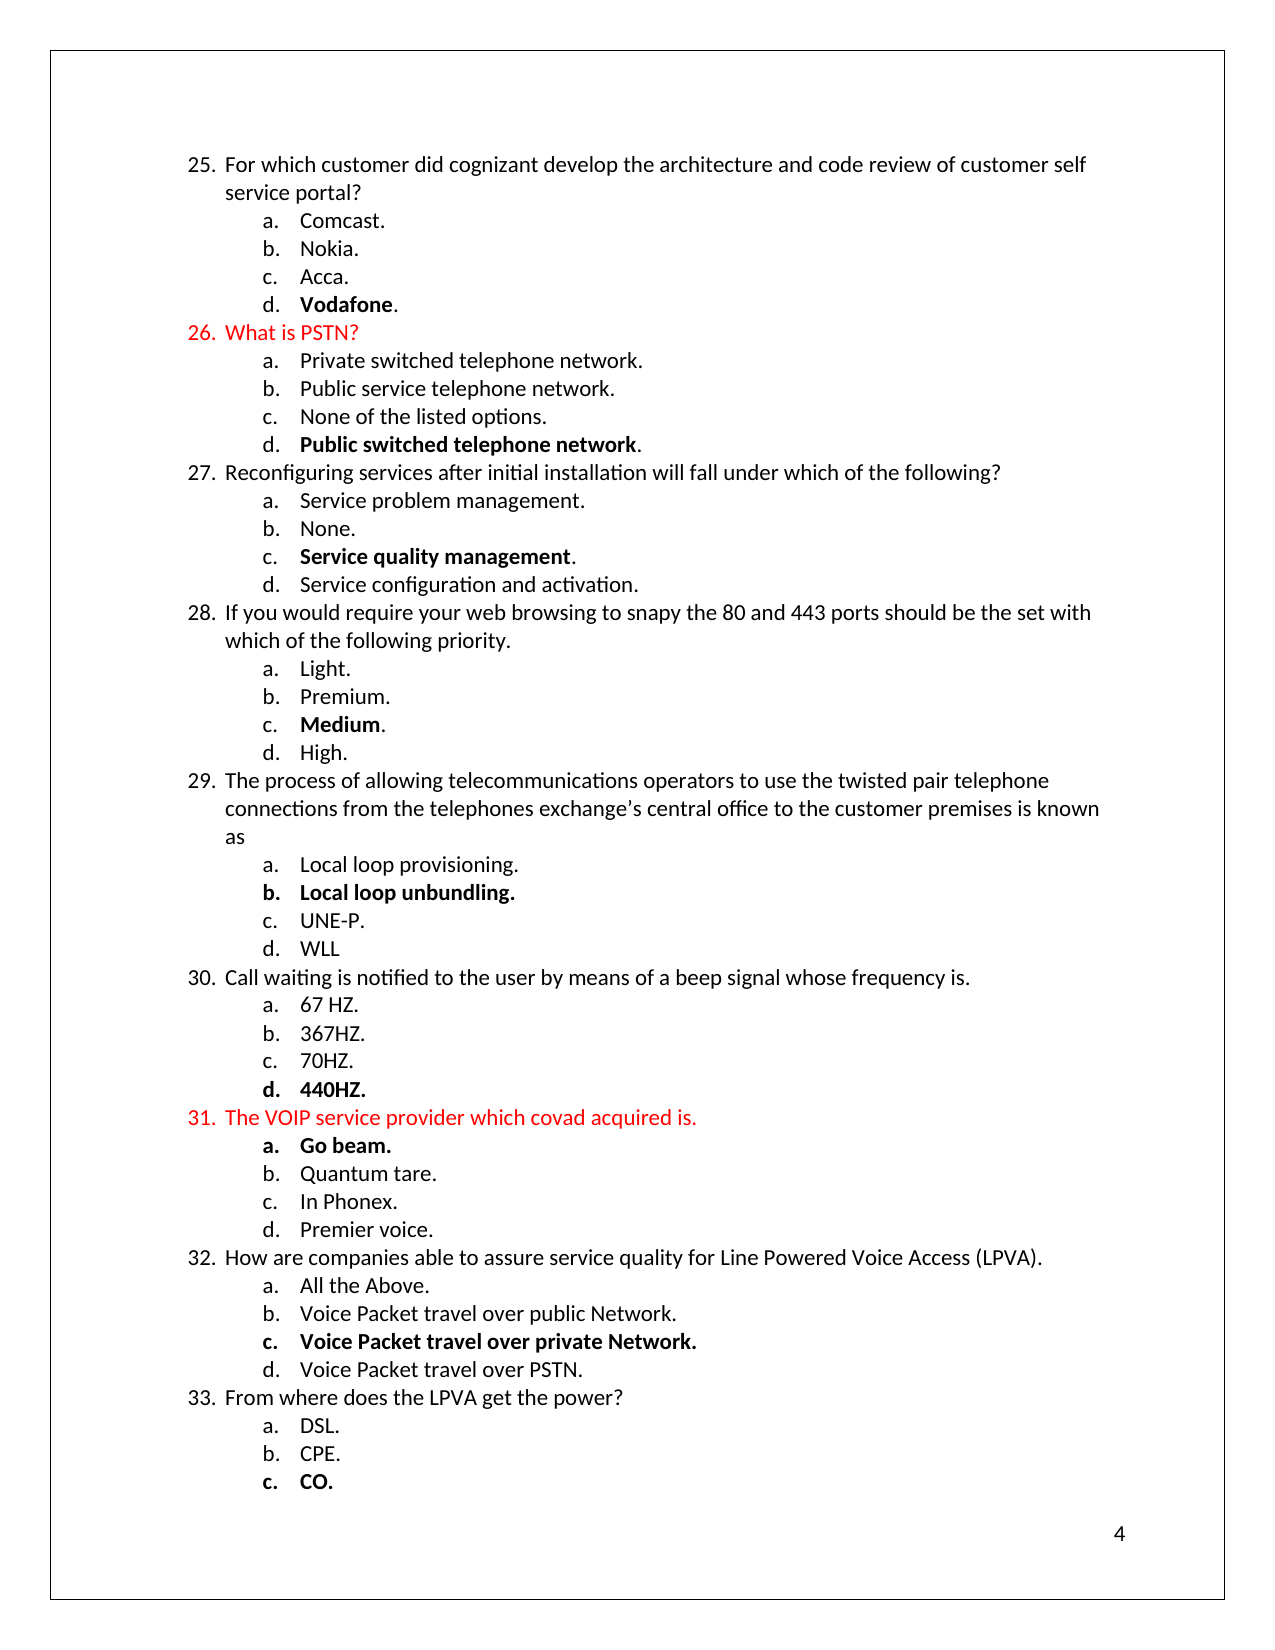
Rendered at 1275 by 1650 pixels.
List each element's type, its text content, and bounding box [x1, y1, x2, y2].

list Local loop provisioning. [262, 851, 1125, 878]
list Service quality management. [262, 542, 1125, 570]
list 367HZ. [262, 1019, 1125, 1047]
list 67 HZ. [262, 991, 1125, 1019]
list Light. [262, 654, 1125, 682]
list What is PSTN? [187, 318, 1125, 346]
list WLL [262, 934, 1125, 963]
list Local loop unbundling. [262, 878, 1125, 907]
list None of the listed options. [262, 402, 1125, 430]
list Voice Packet travel over public Network. [262, 1299, 1125, 1327]
list If you would require your web browsing to snapy the 80 and 443 ports should be the set with which of the following priority. [187, 598, 1125, 654]
list Vodafone. [262, 290, 1125, 318]
list Voice Packet travel over private Network. [262, 1327, 1125, 1355]
list CO. [262, 1467, 1125, 1495]
list For which customer did cognizant develop the architecture and code review of customer self service portal? [187, 150, 1125, 206]
list All the Above. [262, 1271, 1125, 1299]
list The VOIP service provider which covad acquired is. [187, 1103, 1125, 1131]
list Call waiting is notified to the user by means of a beep signal whose frequency is. [187, 963, 1125, 991]
list Quantum tare. [262, 1159, 1125, 1187]
list Premier voice. [262, 1215, 1125, 1243]
list UNE-P. [262, 907, 1125, 934]
list Service problem management. [262, 486, 1125, 514]
list Voice Packet travel over PSTN. [262, 1355, 1125, 1383]
list None. [262, 514, 1125, 542]
list Private switched telephone network. [262, 346, 1125, 374]
list In Phonex. [262, 1187, 1125, 1215]
list Public switched telephone network. [262, 430, 1125, 458]
list Go beam. [262, 1131, 1125, 1159]
list CPE. [262, 1439, 1125, 1467]
list From where does the LPVA get the power? [187, 1383, 1125, 1411]
list The process of allowing telecommunications operators to use the twisted pair telephone connections from the telephones exchange’s central office to the customer premises is known as [187, 766, 1125, 851]
list Nokia. [262, 234, 1125, 262]
list DSL. [262, 1411, 1125, 1439]
list High. [262, 738, 1125, 766]
list Service configuration and activation. [262, 570, 1125, 598]
list How are companies able to assure service quality for Line Powered Voice Access (LPVA). [187, 1243, 1125, 1271]
list 70HZ. [262, 1047, 1125, 1075]
list Medium. [262, 710, 1125, 738]
list Public service telephone network. [262, 374, 1125, 402]
list Comcast. [262, 206, 1125, 234]
list Acca. [262, 262, 1125, 290]
list Premium. [262, 682, 1125, 710]
list Reconfiguring services after initial installation will fall under which of the following? [187, 458, 1125, 486]
list 440HZ. [262, 1075, 1125, 1103]
